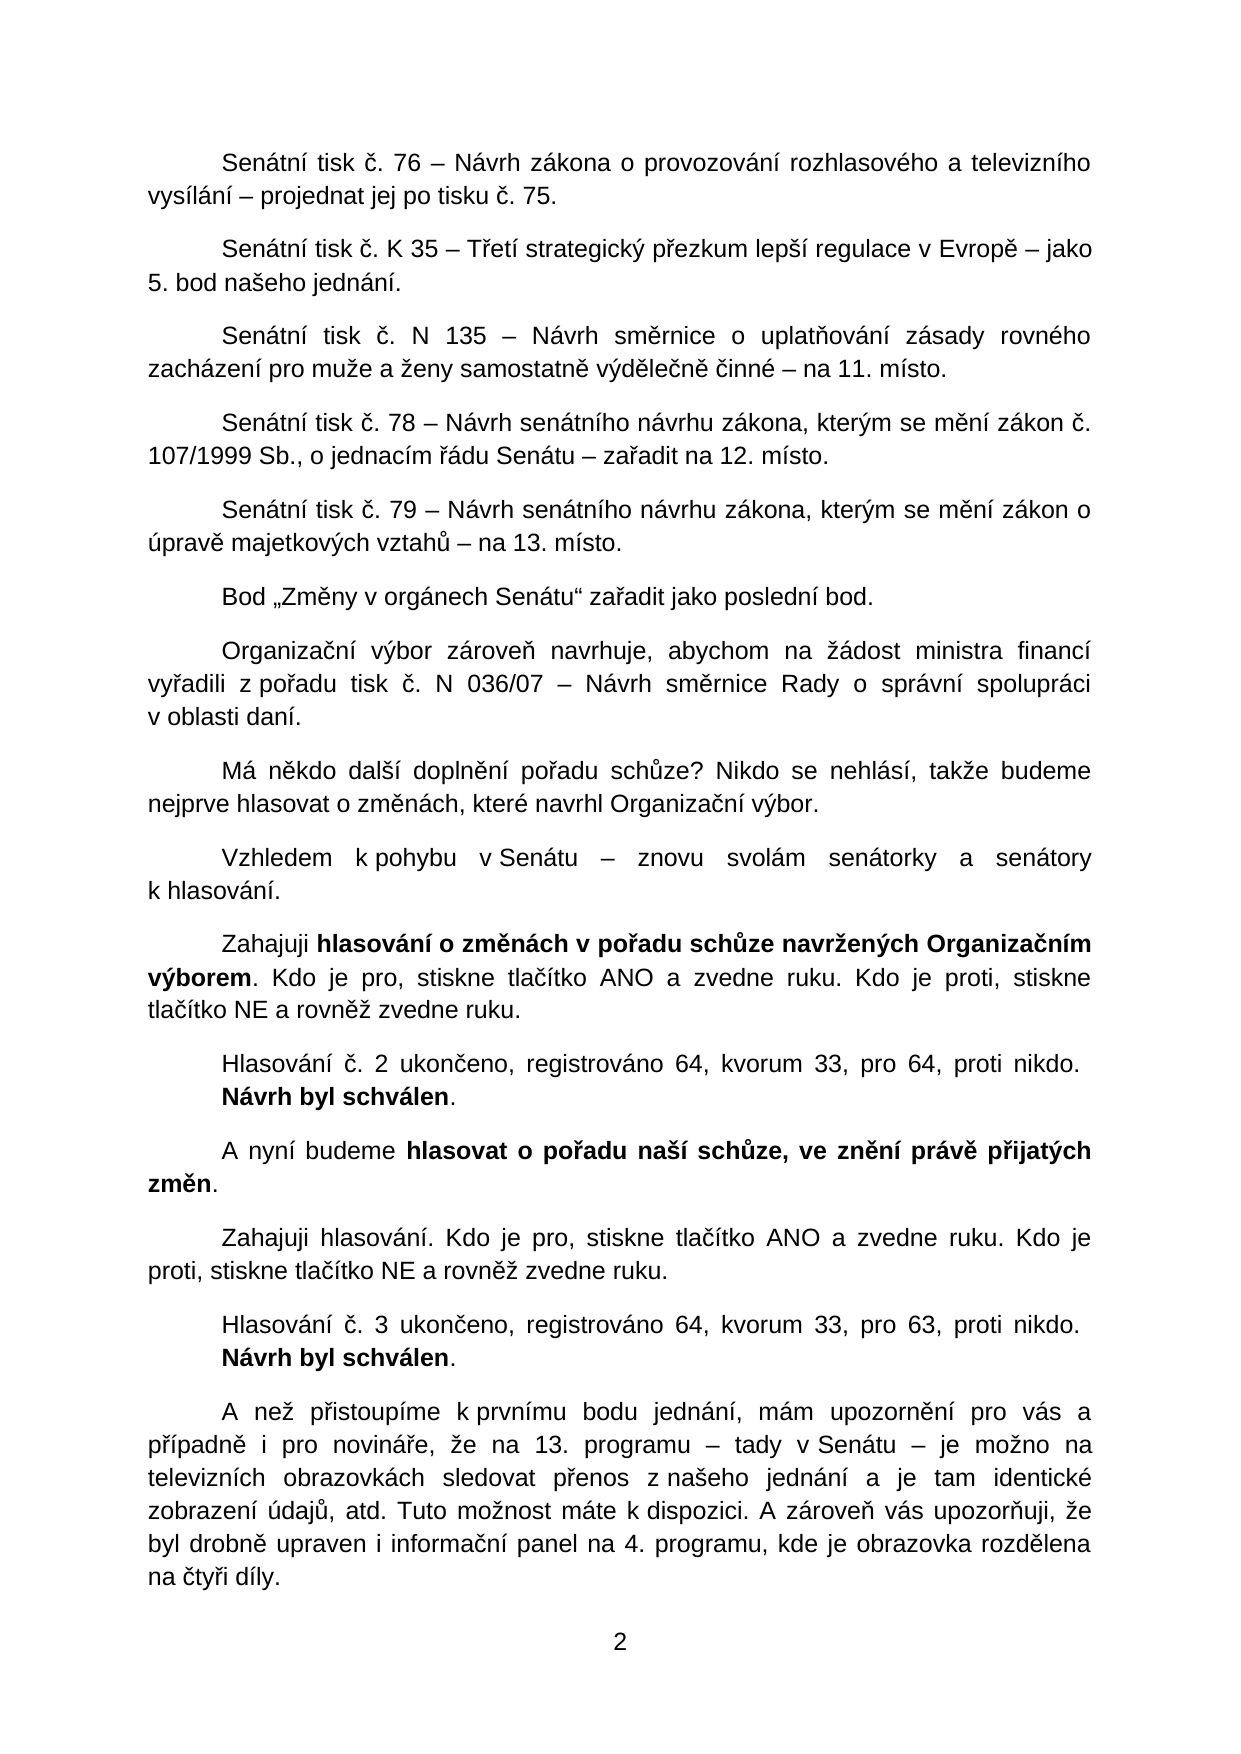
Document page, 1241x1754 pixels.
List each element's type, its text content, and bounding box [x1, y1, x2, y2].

text A než přistoupíme k prvnímu bodu jednání, mám upozornění pro vás a případně i pro novináře, že na 13. programu – tady v Senátu – je možno na televizních obrazovkách sledovat přenos z našeho jednání a je tam identické zobrazení údajů, atd. Tuto možnost máte k dispozici. A zároveň vás upozorňuji, že byl drobně upraven i informační panel na 4. programu, kde je obrazovka rozdělena na čtyři díly. [148, 1397, 1093, 1591]
text Senátní tisk č. 78 – Návrh senátního návrhu zákona, kterým se mění zákon č. 107/1999 Sb., o jednacím řádu Senátu – zařadit na 12. místo. [148, 408, 1093, 470]
text Hlasování č. 2 ukončeno, registrováno 64, kvorum 33, pro 64, proti nikdo. Návrh byl schválen. [148, 1049, 1093, 1111]
text Organizační výbor zároveň navrhuje, abychom na žádost ministra financí vyřadili z pořadu tisk č. N 036/07 – Návrh směrnice Rady o správní spolupráci v oblasti daní. [148, 636, 1093, 731]
text Senátní tisk č. 76 – Návrh zákona o provozování rozhlasového a televizního vysílání – projednat jej po tisku č. 75. [148, 148, 1093, 209]
text Bod „Změny v orgánech Senátu“ zařadit jako poslední bod. [148, 582, 1093, 611]
text Senátní tisk č. K 35 – Třetí strategický přezkum lepší regulace v Evropě – jako 5. bod našeho jednání. [148, 234, 1093, 296]
text Vzhledem k pohybu v Senátu – znovu svolám senátorky a senátory k hlasování. [148, 843, 1093, 904]
text Zahajuji hlasování. Kdo je pro, stiskne tlačítko ANO a zvedne ruku. Kdo je proti, stiskne tlačítko NE a rovněž zvedne ruku. [148, 1223, 1093, 1285]
text Hlasování č. 3 ukončeno, registrováno 64, kvorum 33, pro 63, proti nikdo. Návrh byl schválen. [148, 1310, 1093, 1372]
text A nyní budeme hlasovat o pořadu naší schůze, ve znění právě přijatých změn. [148, 1136, 1093, 1198]
text Zahajuji hlasování o změnách v pořadu schůze navržených Organizačním výborem. Kdo je pro, stiskne tlačítko ANO a zvedne ruku. Kdo je proti, stiskne tlačítko NE a rovněž zvedne ruku. [148, 929, 1093, 1024]
text Senátní tisk č. N 135 – Návrh směrnice o uplatňování zásady rovného zacházení pro muže a ženy samostatně výdělečně činné – na 11. místo. [148, 321, 1093, 383]
text Má někdo další doplnění pořadu schůze? Nikdo se nehlásí, takže budeme nejprve hlasovat o změnách, které navrhl Organizační výbor. [148, 756, 1093, 817]
text Senátní tisk č. 79 – Návrh senátního návrhu zákona, kterým se mění zákon o úpravě majetkových vztahů – na 13. místo. [148, 495, 1093, 557]
